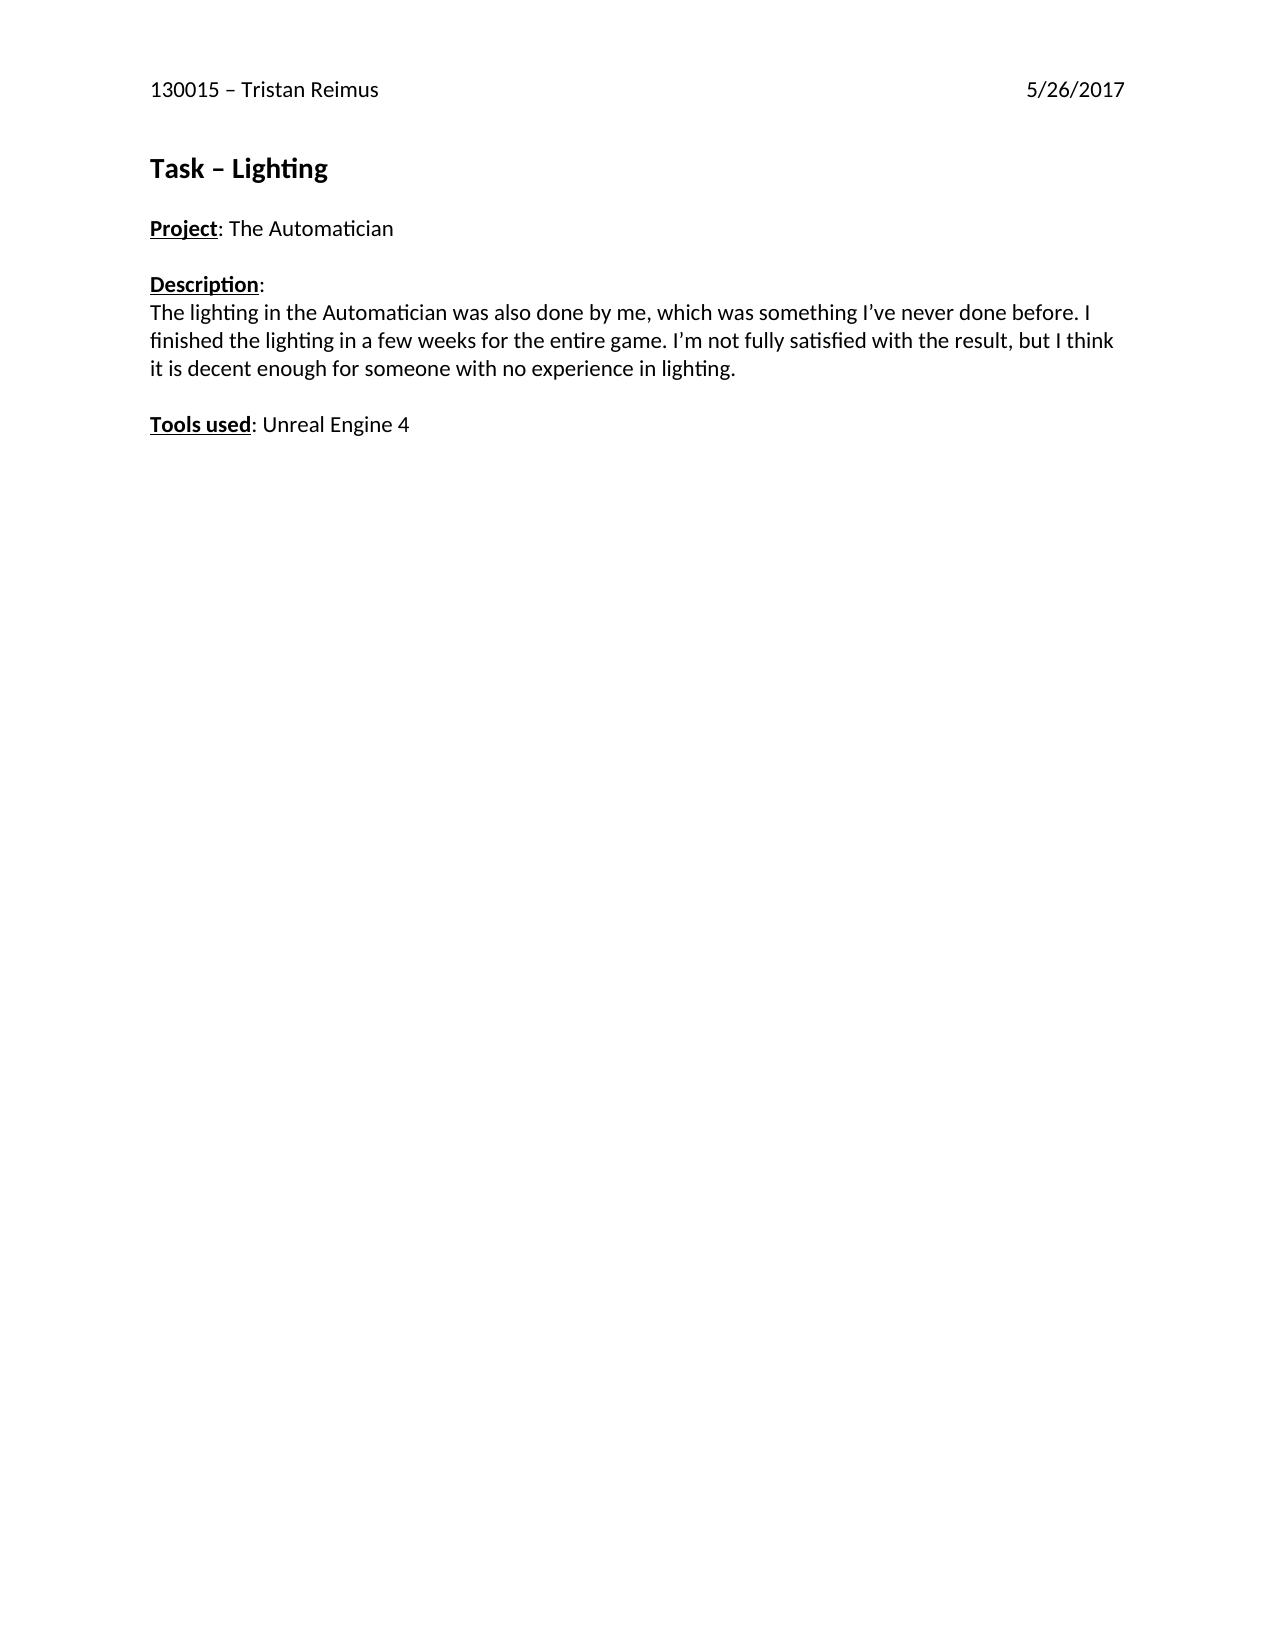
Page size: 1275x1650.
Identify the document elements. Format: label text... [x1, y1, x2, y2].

text Task – Lighting [150, 150, 1125, 186]
text Description: [150, 270, 1125, 298]
text Tools used: Unreal Engine 4 [150, 410, 1125, 438]
text Project: The Automatician [150, 214, 1125, 242]
text The lighting in the Automatician was also done by me, which was something I’ve never done before. I finished the lighting in a few weeks for the entire game. I’m not fully satisfied with the result, but I think it is decent enough for someone with no experience in lighting. [150, 298, 1125, 382]
